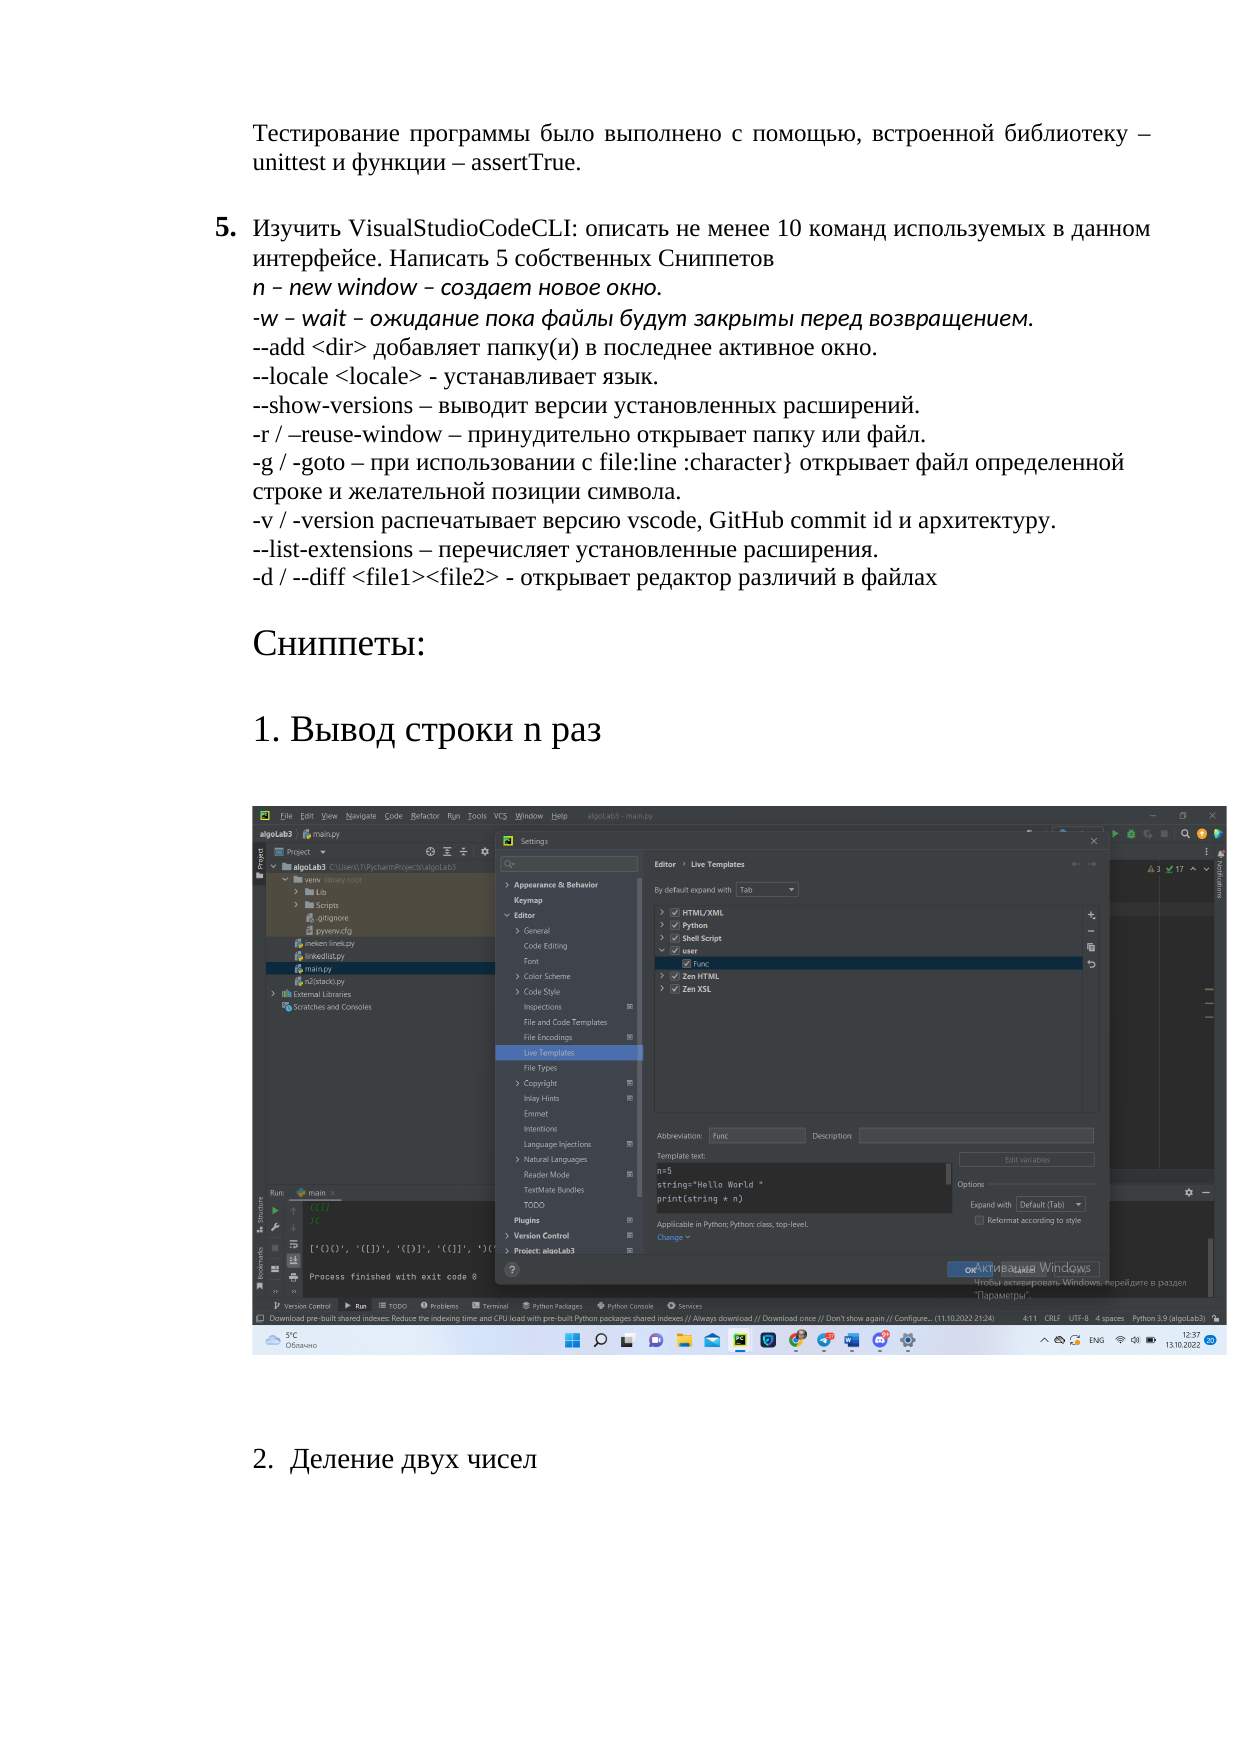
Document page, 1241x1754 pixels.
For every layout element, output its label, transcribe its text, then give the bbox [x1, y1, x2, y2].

list Изучить VisualStudioCodeCLI: описать не менее 10 команд используемых в данном интерфейсе. Написать 5 собственных Сниппетов [215, 209, 1152, 271]
text -v / -version распечатывает версию vscode, GitHub commit id и архитектуру. [252, 505, 1152, 534]
picture [252, 806, 1227, 1355]
text Сниппеты: [252, 620, 1152, 663]
text -r / –reuse-window – принудительно открывает папку или файл. [252, 419, 1152, 447]
text --list-extensions – перечисляет установленные расширения. [252, 534, 1152, 562]
text -w – wait – ожидание пока файлы будут закрыты перед возвращением. [252, 302, 1152, 332]
list Вывод строки n раз [252, 706, 1152, 749]
list Деление двух чисел [252, 1441, 1152, 1475]
text -g / -goto – при использовании с file:line :character} открывает файл определенной строке и желательной позиции символа. [252, 447, 1152, 505]
text Тестирование программы было выполнено с помощью, встроенной библиотеку – unittest и функции – assertTrue. [252, 118, 1152, 176]
text n – new window – создает новое окно. [252, 271, 1152, 302]
text --locale <locale> - устанавливает язык. [252, 361, 1152, 390]
text --show-versions – выводит версии установленных расширений. [252, 390, 1152, 419]
text -d / --diff <file1><file2> - открывает редактор различий в файлах [252, 562, 1152, 591]
text --add <dir> добавляет папку(и) в последнее активное окно. [252, 332, 1152, 361]
